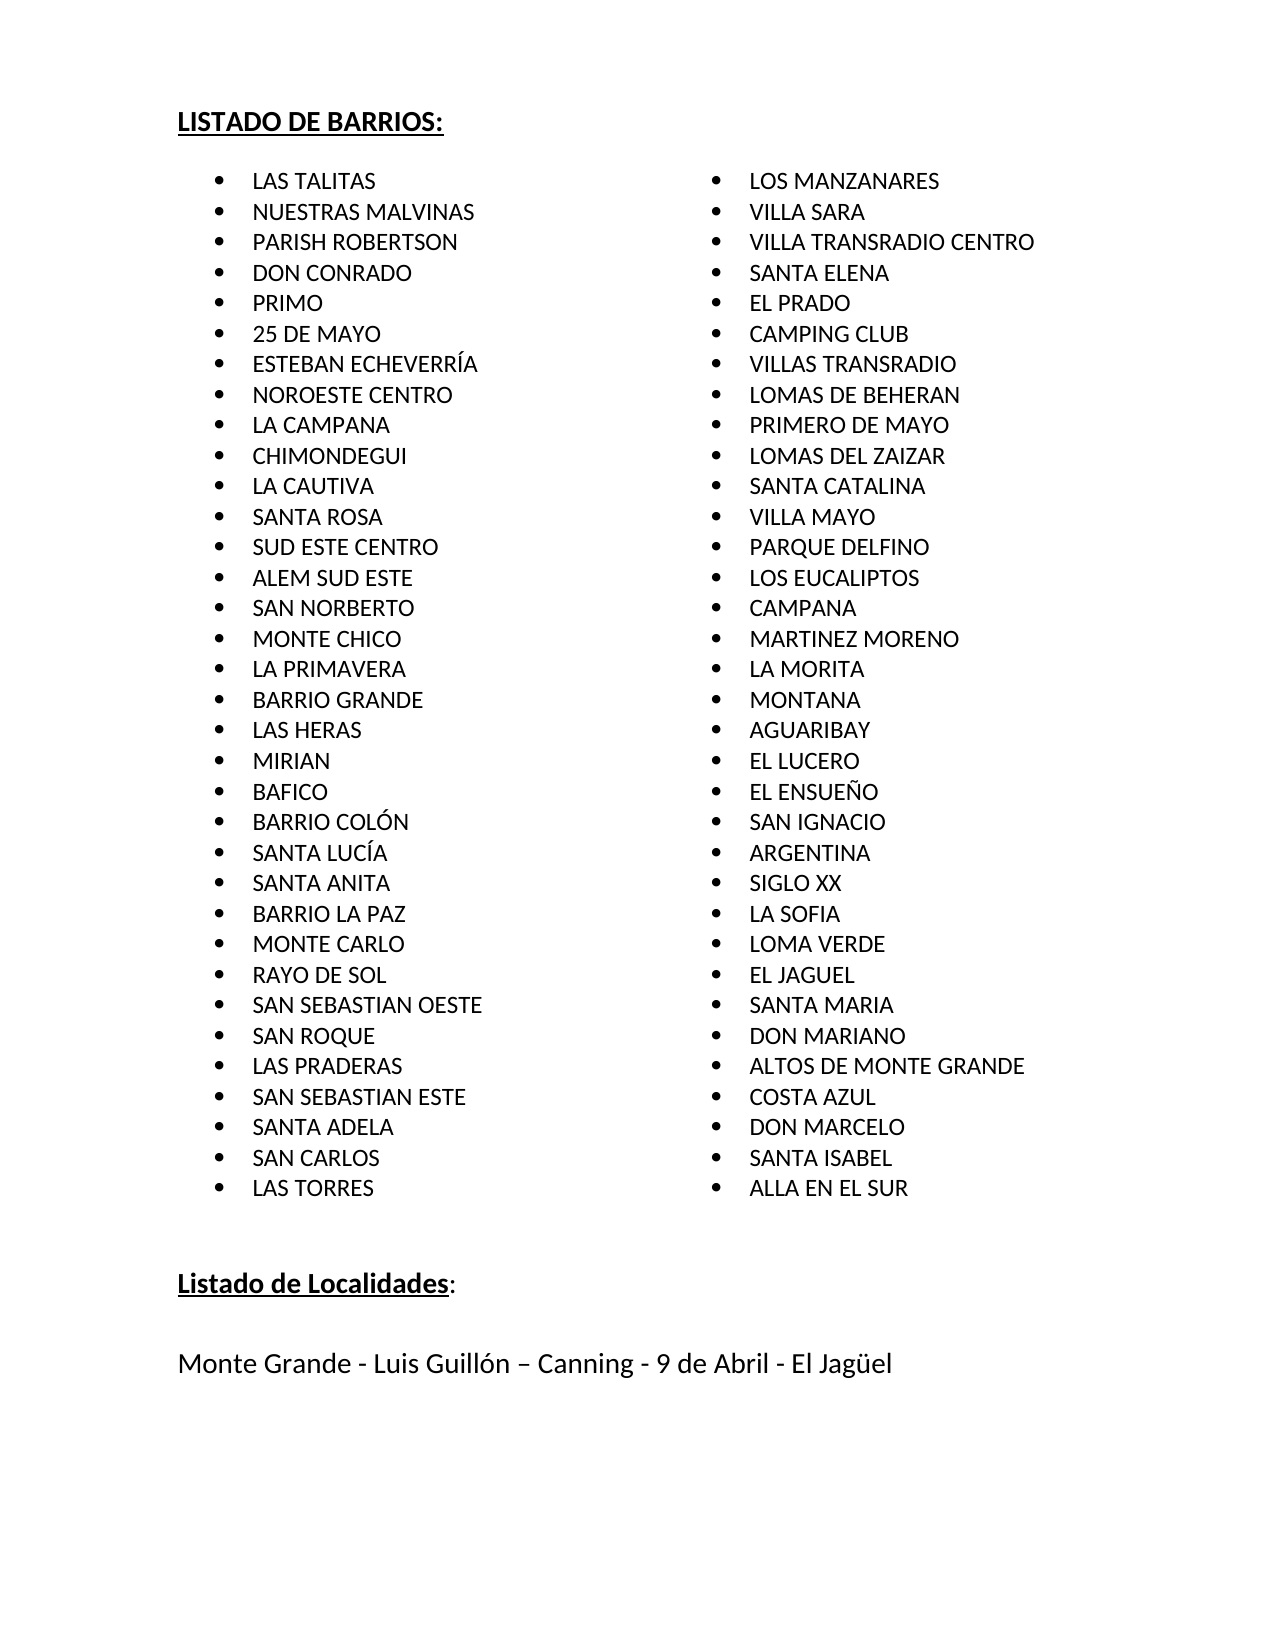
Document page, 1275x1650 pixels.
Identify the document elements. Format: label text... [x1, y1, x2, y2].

list ARGENTINA [712, 837, 1098, 867]
list SANTA ANITA [215, 867, 601, 898]
list EL JAGUEL [712, 959, 1098, 989]
list SANTA ELENA [712, 257, 1098, 287]
list SANTA CATALINA [712, 470, 1098, 501]
list LOMA VERDE [712, 928, 1098, 959]
list ALEM SUD ESTE [215, 562, 601, 592]
list CAMPING CLUB [712, 318, 1098, 348]
list VILLA MAYO [712, 501, 1098, 531]
list LA PRIMAVERA [215, 653, 601, 684]
list EL PRADO [712, 287, 1098, 318]
list PRIMO [215, 287, 601, 318]
list ESTEBAN ECHEVERRÍA [215, 348, 601, 379]
list VILLA TRANSRADIO CENTRO [712, 226, 1098, 257]
list LAS PRADERAS [215, 1050, 601, 1081]
list LAS TALITAS [215, 165, 601, 196]
list BAFICO [215, 776, 601, 806]
list SAN NORBERTO [215, 592, 601, 623]
text Monte Grande - Luis Guillón – Canning - 9 de Abril - El Jagüel [177, 1345, 1098, 1381]
list SAN SEBASTIAN OESTE [215, 989, 601, 1020]
list SANTA ADELA [215, 1111, 601, 1142]
list LOMAS DEL ZAIZAR [712, 440, 1098, 470]
list SAN ROQUE [215, 1020, 601, 1050]
list LAS TORRES [215, 1172, 601, 1203]
list PARQUE DELFINO [712, 531, 1098, 562]
list LA SOFIA [712, 898, 1098, 928]
list DON MARIANO [712, 1020, 1098, 1050]
list 25 DE MAYO [215, 318, 601, 348]
list SIGLO XX [712, 867, 1098, 898]
list LA CAMPANA [215, 409, 601, 440]
list SANTA ROSA [215, 501, 601, 531]
list EL ENSUEÑO [712, 776, 1098, 806]
list ALTOS DE MONTE GRANDE [712, 1050, 1098, 1081]
list BARRIO COLÓN [215, 806, 601, 837]
list DON MARCELO [712, 1111, 1098, 1142]
list BARRIO LA PAZ [215, 898, 601, 928]
list SUD ESTE CENTRO [215, 531, 601, 562]
list NOROESTE CENTRO [215, 379, 601, 409]
list CAMPANA [712, 592, 1098, 623]
list LOMAS DE BEHERAN [712, 379, 1098, 409]
list SANTA ISABEL [712, 1142, 1098, 1172]
list LA CAUTIVA [215, 470, 601, 501]
list RAYO DE SOL [215, 959, 601, 989]
list SAN CARLOS [215, 1142, 601, 1172]
list LA MORITA [712, 653, 1098, 684]
list MIRIAN [215, 745, 601, 776]
list ALLA EN EL SUR [712, 1172, 1098, 1203]
list BARRIO GRANDE [215, 684, 601, 714]
list NUESTRAS MALVINAS [215, 196, 601, 226]
list COSTA AZUL [712, 1081, 1098, 1111]
list SANTA LUCÍA [215, 837, 601, 867]
list AGUARIBAY [712, 714, 1098, 745]
list MONTE CHICO [215, 623, 601, 653]
list MARTINEZ MORENO [712, 623, 1098, 653]
text LISTADO DE BARRIOS: [177, 103, 1098, 139]
list PARISH ROBERTSON [215, 226, 601, 257]
list CHIMONDEGUI [215, 440, 601, 470]
list MONTANA [712, 684, 1098, 714]
list LAS HERAS [215, 714, 601, 745]
list VILLA SARA [712, 196, 1098, 226]
list LOS MANZANARES [712, 165, 1098, 196]
text Listado de Localidades: [177, 1265, 601, 1300]
list SANTA MARIA [712, 989, 1098, 1020]
list PRIMERO DE MAYO [712, 409, 1098, 440]
list SAN IGNACIO [712, 806, 1098, 837]
list EL LUCERO [712, 745, 1098, 776]
list VILLAS TRANSRADIO [712, 348, 1098, 379]
list DON CONRADO [215, 257, 601, 287]
list LOS EUCALIPTOS [712, 562, 1098, 592]
list MONTE CARLO [215, 928, 601, 959]
list SAN SEBASTIAN ESTE [215, 1081, 601, 1111]
